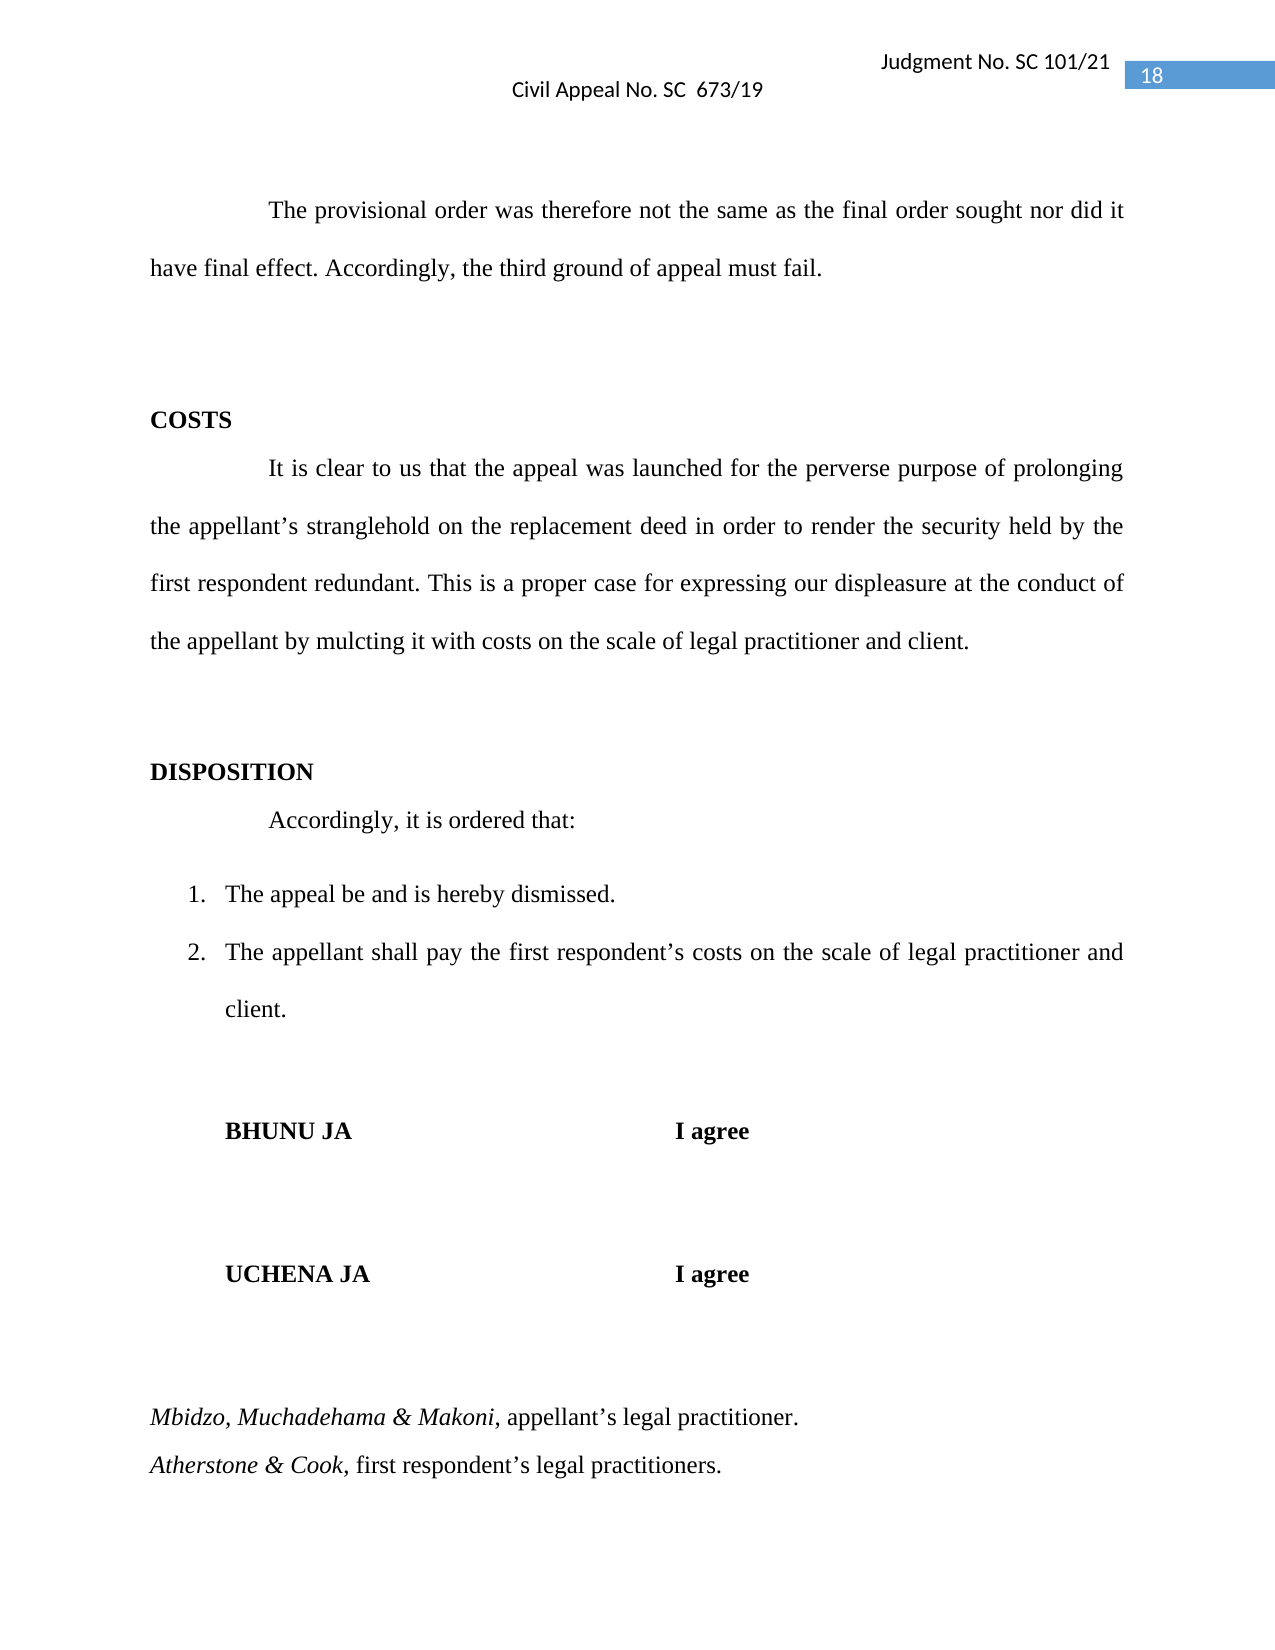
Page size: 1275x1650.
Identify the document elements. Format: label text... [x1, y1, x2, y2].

list The appellant shall pay the first respondent’s costs on the scale of legal practitioner and client. [187, 937, 1125, 1023]
text DISPOSITION [150, 757, 1125, 786]
text The provisional order was therefore not the same as the final order sought nor did it have final effect. Accordingly, the third ground of appeal must fail. [150, 195, 1125, 282]
text Mbidzo, Muchadehama & Makoni, appellant’s legal practitioner. [150, 1402, 1125, 1431]
text COSTS [150, 406, 1125, 434]
text BHUNU JA I agree [150, 1116, 1125, 1145]
list The appeal be and is hereby dismissed. [187, 879, 1125, 908]
text It is clear to us that the appeal was launched for the perverse purpose of prolonging the appellant’s stranglehold on the replacement deed in order to render the security held by the first respondent redundant. This is a proper case for expressing our displeasure at the conduct of the appellant by mulcting it with costs on the scale of legal practitioner and client. [150, 453, 1125, 654]
text Atherstone & Cook, first respondent’s legal practitioners. [150, 1450, 1125, 1479]
text Accordingly, it is ordered that: [150, 805, 1125, 834]
text UCHENA JA I agree [150, 1259, 1125, 1288]
